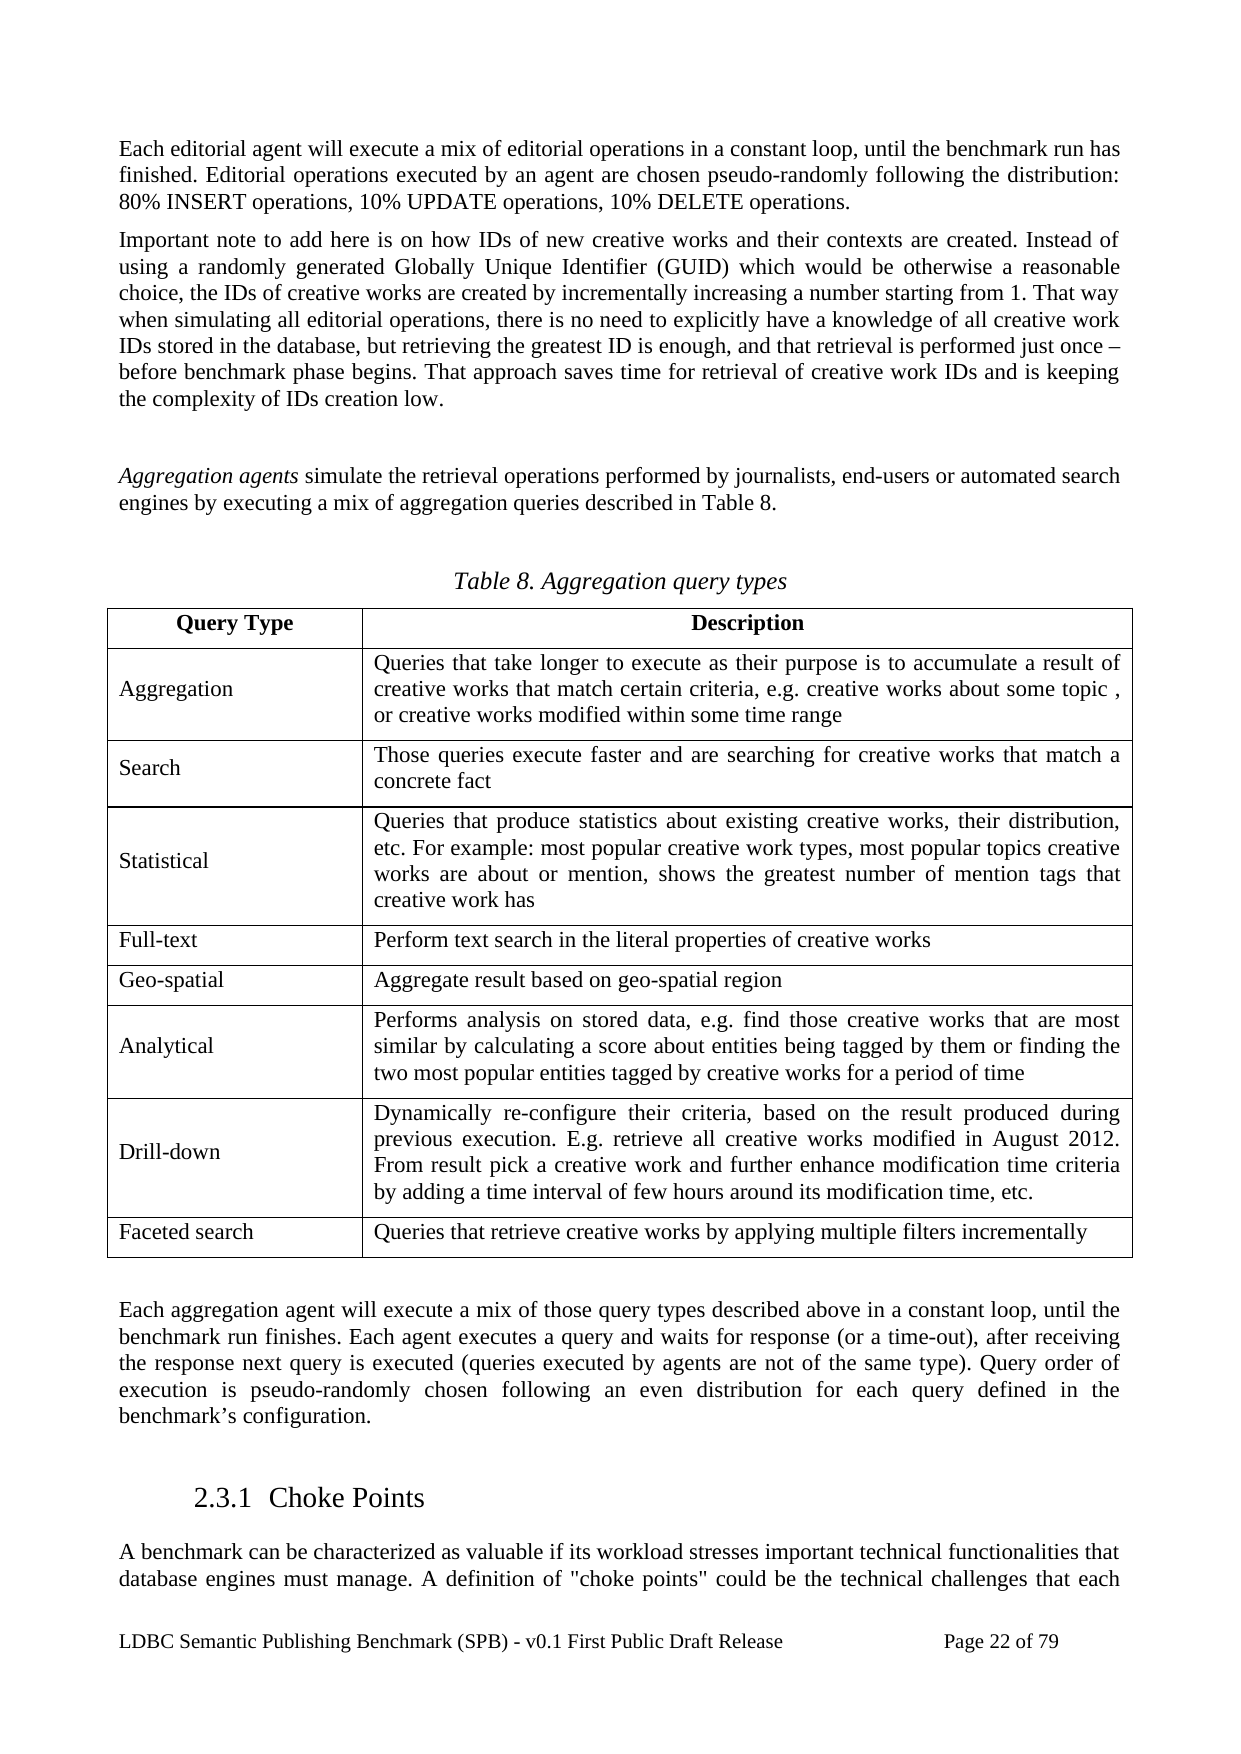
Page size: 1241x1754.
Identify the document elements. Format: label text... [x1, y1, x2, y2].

table_header Description [363, 609, 1132, 648]
table_cell Analytical [108, 1006, 362, 1098]
table_cell Aggregate result based on geo-spatial region [363, 966, 1132, 1005]
text Aggregation agents simulate the retrieval operations performed by journalists, end-users or automated search engines by executing a mix of aggregation queries described in Table 8. [118, 462, 1122, 515]
table_cell Dynamically re-configure their criteria, based on the result produced during previous execution. E.g. retrieve all creative works modified in August 2012. From result pick a creative work and further enhance modification time criteria by adding a time interval of few hours around its modification time, etc. [363, 1099, 1132, 1217]
table_cell Queries that retrieve creative works by applying multiple filters incrementally [363, 1218, 1132, 1257]
table_cell Performs analysis on stored data, e.g. find those creative works that are most similar by calculating a score about entities being tagged by them or finding the two most popular entities tagged by creative works for a period of time [363, 1006, 1132, 1098]
table_cell Faceted search [108, 1218, 362, 1257]
table_cell Search [108, 741, 362, 806]
table_cell Drill-down [108, 1099, 362, 1217]
table_cell Statistical [108, 808, 362, 925]
table_cell Perform text search in the literal properties of creative works [363, 926, 1132, 965]
text Each editorial agent will execute a mix of editorial operations in a constant loop, until the benchmark run has finished. Editorial operations executed by an agent are chosen pseudo-randomly following the distribution: 80% INSERT operations, 10% UPDATE operations, 10% DELETE operations. [118, 135, 1122, 214]
subtitle 2.3.1 Choke Points [118, 1480, 1122, 1513]
table_cell Geo-spatial [108, 966, 362, 1005]
table_cell Aggregation [108, 649, 362, 740]
table_header Query Type [108, 609, 362, 648]
table_cell Full-text [108, 926, 362, 965]
text Each aggregation agent will execute a mix of those query types described above in a constant loop, until the benchmark run finishes. Each agent executes a query and waits for response (or a time-out), after receiving the response next query is executed (queries executed by agents are not of the same type). Query order of execution is pseudo-randomly chosen following an even distribution for each query defined in the benchmark’s configuration. [118, 1297, 1122, 1428]
table_cell Queries that take longer to execute as their purpose is to accumulate a result of creative works that match certain criteria, e.g. creative works about some topic , or creative works modified within some time range [363, 649, 1132, 740]
table_cell Queries that produce statistics about existing creative works, their distribution, etc. For example: most popular creative work types, most popular topics creative works are about or mention, shows the greatest number of mention tags that creative work has [363, 808, 1132, 925]
table_cell Those queries execute faster and are searching for creative works that match a concrete fact [363, 741, 1132, 806]
text Important note to add here is on how IDs of new creative works and their contexts are created. Instead of using a randomly generated Globally Unique Identifier (GUID) which would be otherwise a reasonable choice, the IDs of creative works are created by incrementally increasing a number starting from 1. That way when simulating all editorial operations, there is no need to explicitly have a knowledge of all creative work IDs stored in the database, but retrieving the greatest ID is enough, and that retrieval is performed just once – before benchmark phase begins. That approach saves time for retrieval of creative work IDs and is keeping the complexity of IDs creation low. [118, 227, 1122, 411]
